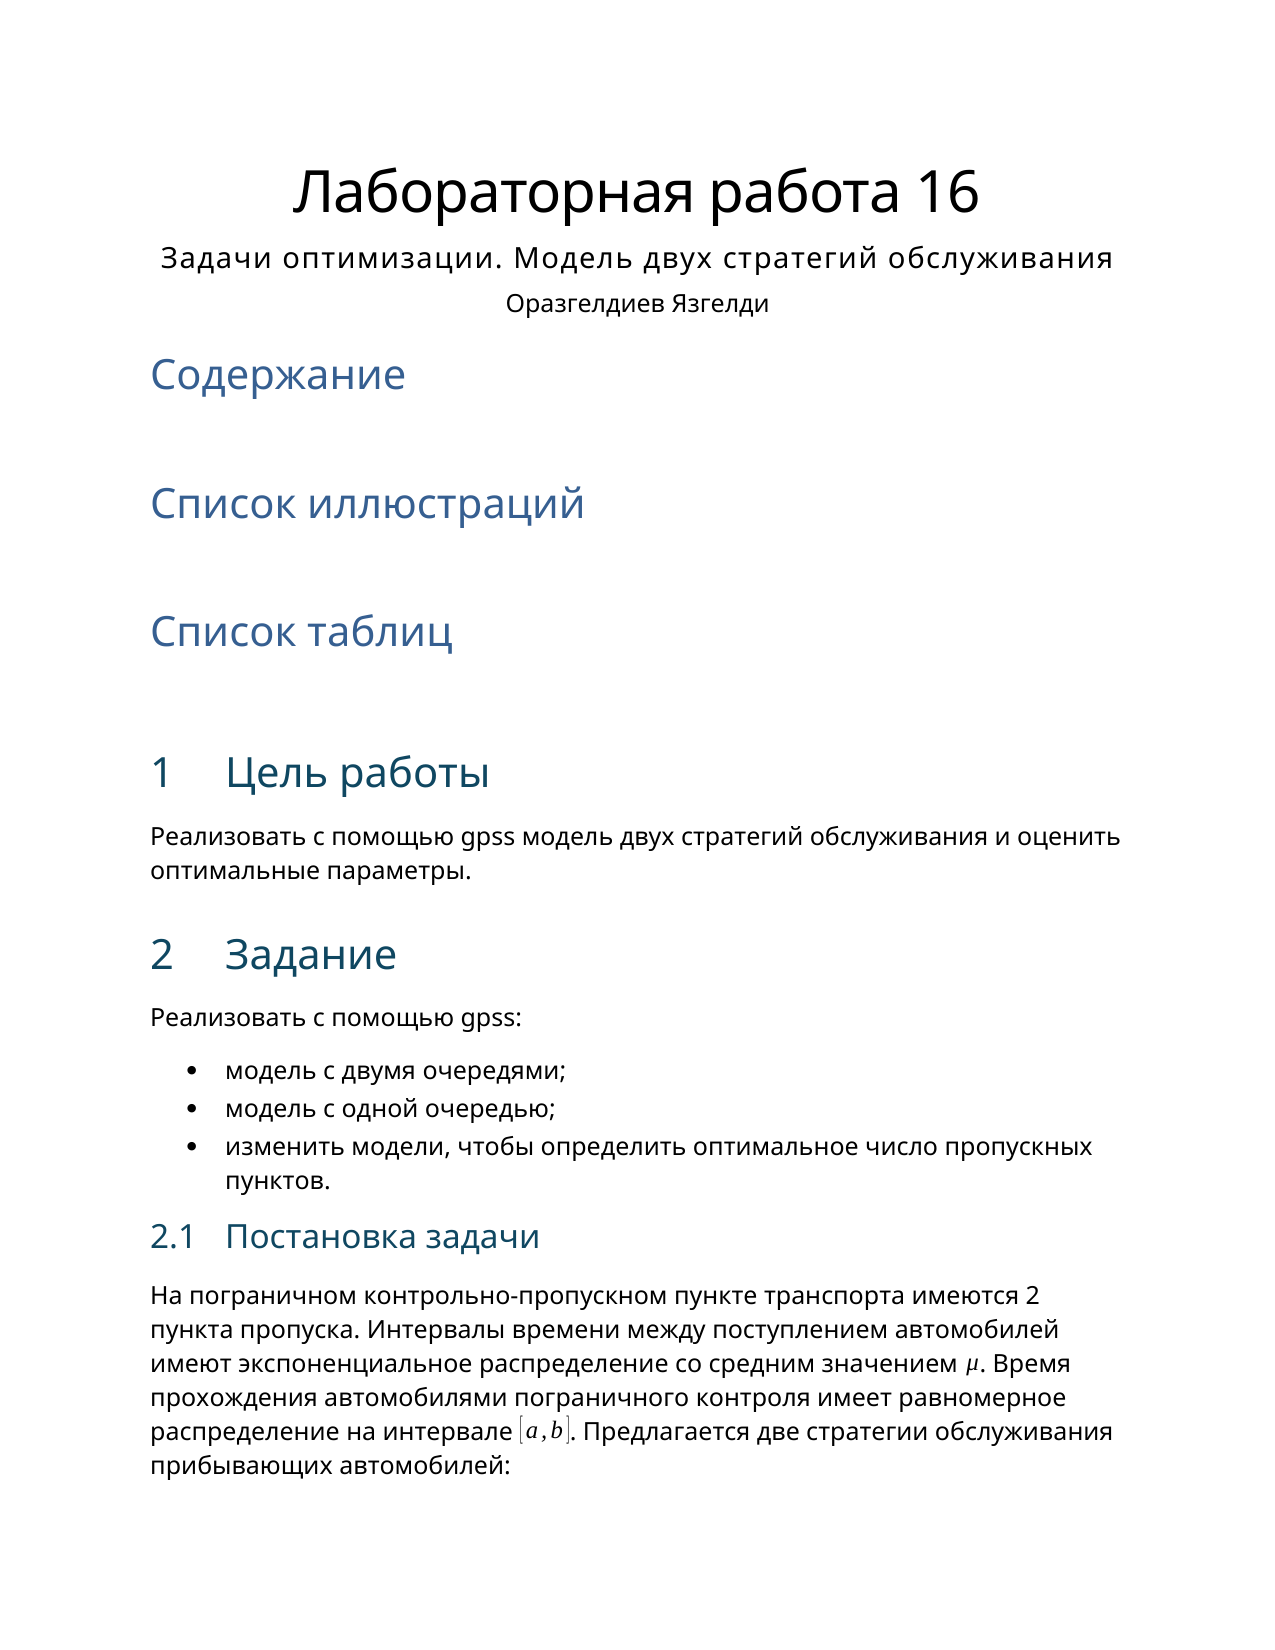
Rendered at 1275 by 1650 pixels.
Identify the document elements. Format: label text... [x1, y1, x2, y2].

text Оразгелдиев Язгелди [150, 286, 1125, 320]
title Лабораторная работа 16 [150, 150, 1125, 229]
list модель с одной очередью; [187, 1091, 1125, 1125]
text Реализовать с помощью gpss: [150, 1000, 1125, 1034]
subtitle 2.1 Постановка задачи [150, 1213, 1125, 1259]
subtitle 2 Задание [150, 924, 1125, 981]
list модель с двумя очередями; [187, 1053, 1125, 1087]
subtitle 1 Цель работы [150, 743, 1125, 800]
text Реализовать с помощью gpss модель двух стратегий обслуживания и оценить оптимальные параметры. [150, 819, 1125, 887]
subtitle Задачи оптимизации. Модель двух стратегий обслуживания [150, 238, 1125, 277]
list изменить модели, чтобы определить оптимальное число пропускных пунктов. [187, 1128, 1125, 1197]
text На пограничном контрольно-пропускном пункте транспорта имеются 2 пункта пропуска. Интервалы времени между поступлением автомобилей имеют экспоненциальное распределение со средним значением . Время прохождения автомобилями пограничного контроля имеет равномерное распределение на интервале . Предлагается две стратегии обслуживания прибывающих автомобилей: [150, 1277, 1125, 1482]
